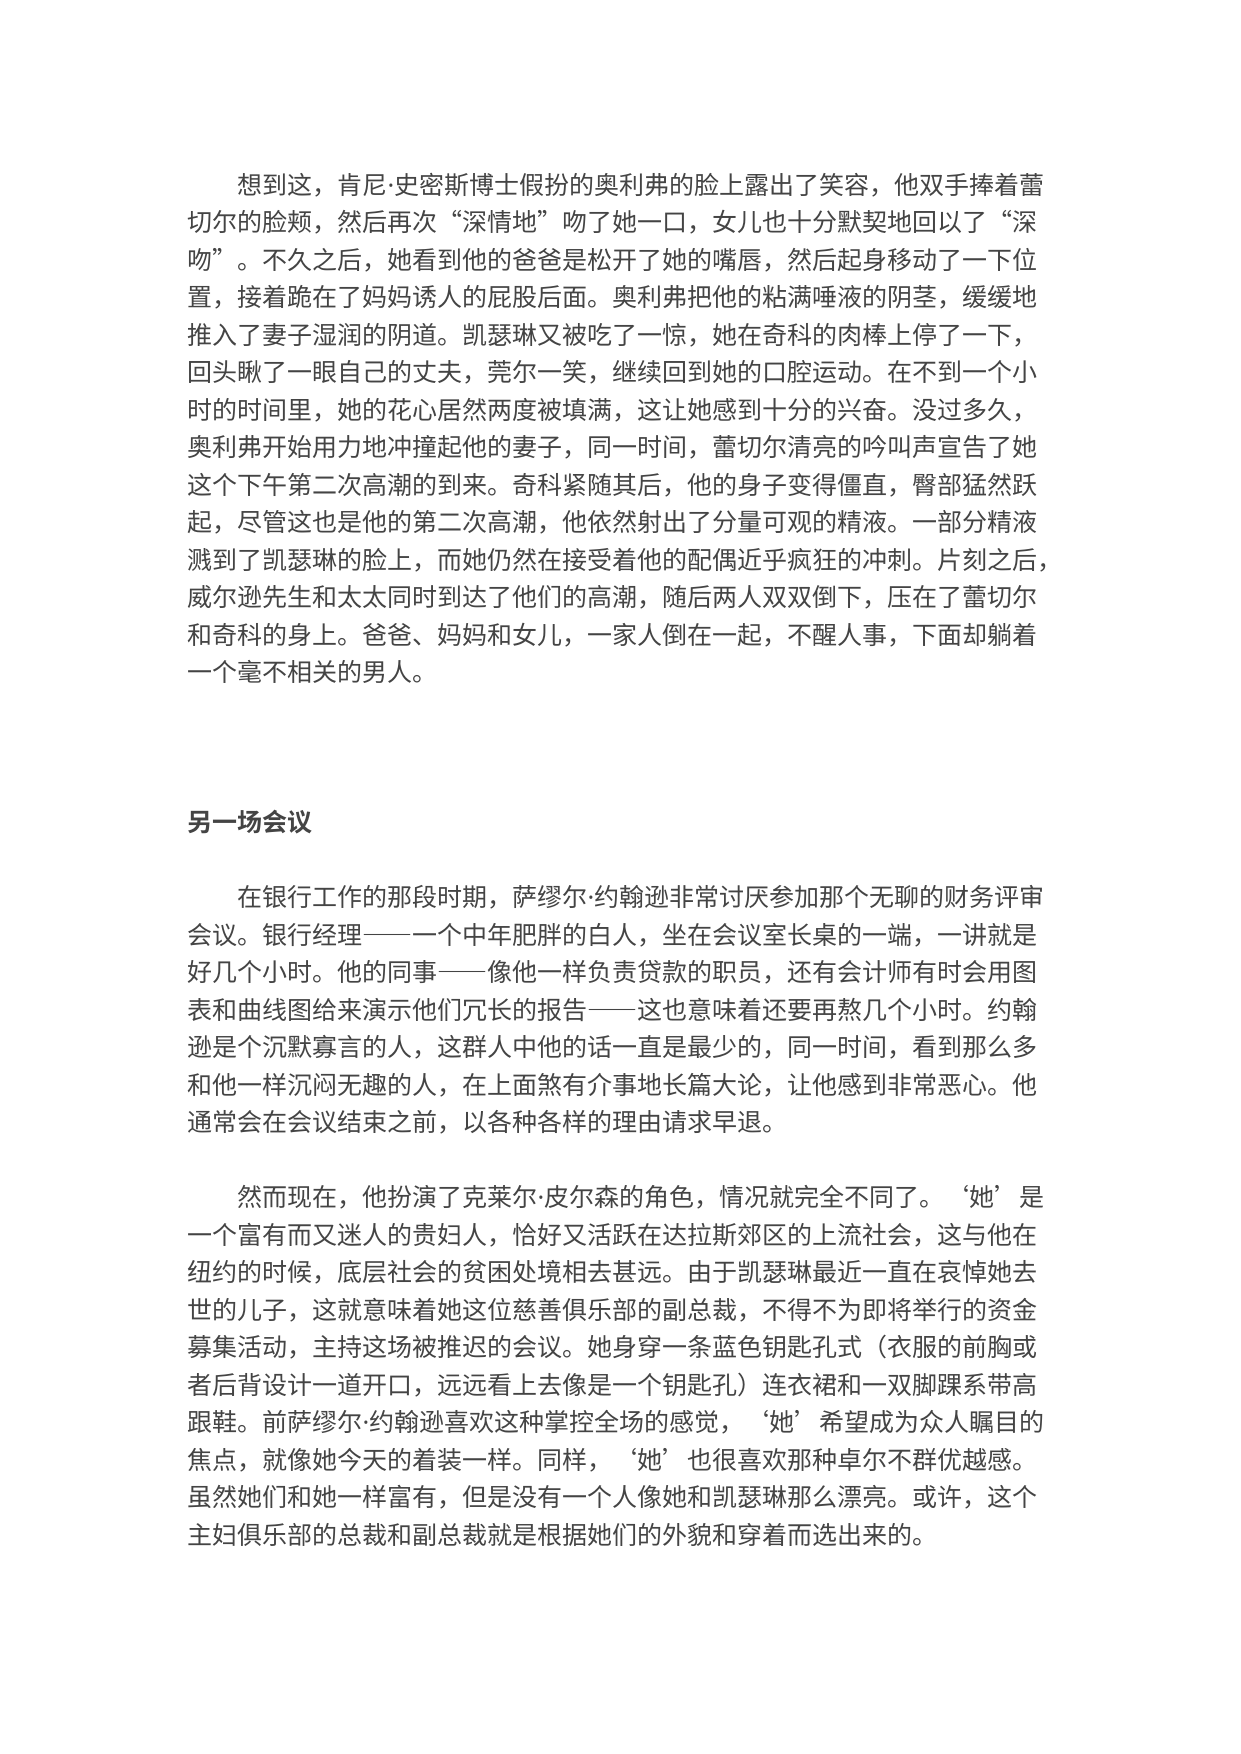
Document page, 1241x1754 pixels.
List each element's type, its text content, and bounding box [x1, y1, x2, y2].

text 想到这，肯尼·史密斯博士假扮的奥利弗的脸上露出了笑容，他双手捧着蕾切尔的脸颊，然后再次“深情地”吻了她一口，女儿也十分默契地回以了“深吻”。不久之后，她看到他的爸爸是松开了她的嘴唇，然后起身移动了一下位置，接着跪在了妈妈诱人的屁股后面。奥利弗把他的粘满唾液的阴茎，缓缓地推入了妻子湿润的阴道。凯瑟琳又被吃了一惊，她在奇科的肉棒上停了一下，回头瞅了一眼自己的丈夫，莞尔一笑，继续回到她的口腔运动。在不到一个小时的时间里，她的花心居然两度被填满，这让她感到十分的兴奋。没过多久，奥利弗开始用力地冲撞起他的妻子，同一时间，蕾切尔清亮的吟叫声宣告了她这个下午第二次高潮的到来。奇科紧随其后，他的身子变得僵直，臀部猛然跃起，尽管这也是他的第二次高潮，他依然射出了分量可观的精液。一部分精液溅到了凯瑟琳的脸上，而她仍然在接受着他的配偶近乎疯狂的冲刺。片刻之后，威尔逊先生和太太同时到达了他们的高潮，随后两人双双倒下，压在了蕾切尔和奇科的身上。爸爸、妈妈和女儿，一家人倒在一起，不醒人事，下面却躺着一个毫不相关的男人。 [187, 164, 1053, 689]
text 另一场会议 [187, 802, 1053, 839]
text 在银行工作的那段时期，萨缪尔·约翰逊非常讨厌参加那个无聊的财务评审会议。银行经理——一个中年肥胖的白人，坐在会议室长桌的一端，一讲就是好几个小时。他的同事——像他一样负责贷款的职员，还有会计师有时会用图表和曲线图给来演示他们冗长的报告——这也意味着还要再熬几个小时。约翰逊是个沉默寡言的人，这群人中他的话一直是最少的，同一时间，看到那么多和他一样沉闷无趣的人，在上面煞有介事地长篇大论，让他感到非常恶心。他通常会在会议结束之前，以各种各样的理由请求早退。 [187, 877, 1053, 1139]
text 然而现在，他扮演了克莱尔·皮尔森的角色，情况就完全不同了。‘她’是一个富有而又迷人的贵妇人，恰好又活跃在达拉斯郊区的上流社会，这与他在纽约的时候，底层社会的贫困处境相去甚远。由于凯瑟琳最近一直在哀悼她去世的儿子，这就意味着她这位慈善俱乐部的副总裁，不得不为即将举行的资金募集活动，主持这场被推迟的会议。她身穿一条蓝色钥匙孔式（衣服的前胸或者后背设计一道开口，远远看上去像是一个钥匙孔）连衣裙和一双脚踝系带高跟鞋。前萨缪尔·约翰逊喜欢这种掌控全场的感觉，‘她’希望成为众人瞩目的焦点，就像她今天的着装一样。同样，‘她’也很喜欢那种卓尔不群优越感。虽然她们和她一样富有，但是没有一个人像她和凯瑟琳那么漂亮。或许，这个主妇俱乐部的总裁和副总裁就是根据她们的外貌和穿着而选出来的。 [187, 1177, 1053, 1552]
